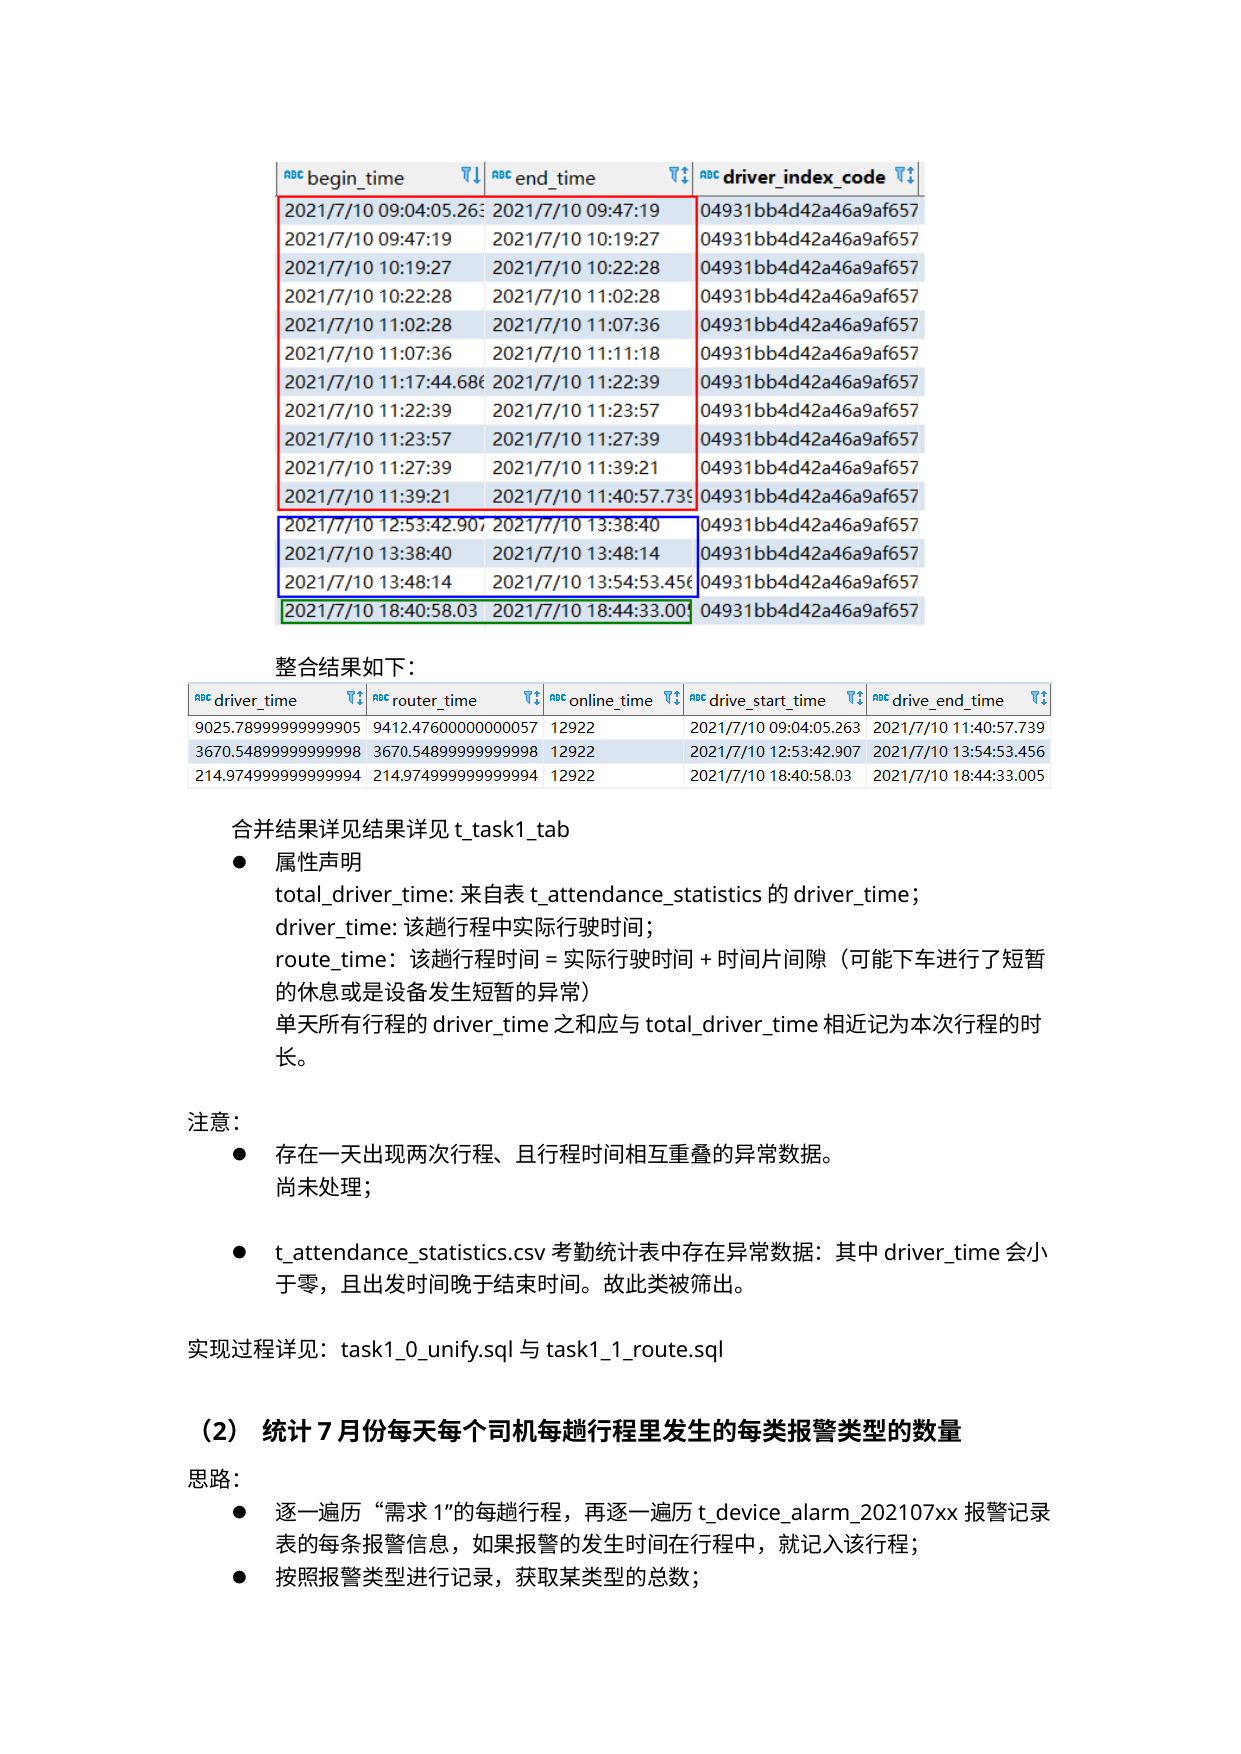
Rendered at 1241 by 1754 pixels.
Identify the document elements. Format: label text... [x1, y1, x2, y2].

list 存在一天出现两次行程、且行程时间相互重叠的异常数据。 [231, 1137, 1053, 1169]
text 实现过程详见：task1_0_unify.sql 与 task1_1_route.sql [187, 1332, 1053, 1364]
list driver_time: 该趟行程中实际行驶时间； [275, 909, 1053, 942]
text 整合结果如下： [231, 649, 1053, 682]
list 按照报警类型进行记录，获取某类型的总数； [231, 1559, 1053, 1592]
list 单天所有行程的driver_time之和应与total_driver_time相近记为本次行程的时长。 [275, 1007, 1053, 1072]
list 逐一遍历“需求1”的每趟行程，再逐一遍历t_device_alarm_202107xx 报警记录表的每条报警信息，如果报警的发生时间在行程中，就记入该行程； [231, 1494, 1053, 1559]
list total_driver_time: 来自表t_attendance_statistics的driver_time； [275, 877, 1053, 909]
list t_attendance_statistics.csv 考勤统计表中存在异常数据：其中driver_time会小于零，且出发时间晚于结束时间。故此类被筛出。 [231, 1234, 1053, 1299]
picture [187, 682, 1053, 789]
list 属性声明 [231, 844, 1053, 877]
list 尚未处理； [275, 1169, 1053, 1202]
text 合并结果详见结果详见t_task1_tab [187, 812, 1053, 844]
list route_time：该趟行程时间 = 实际行驶时间 + 时间片间隙（可能下车进行了短暂的休息或是设备发生短暂的异常） [275, 942, 1053, 1007]
text 注意： [187, 1104, 1053, 1137]
picture [275, 162, 925, 629]
list 统计7月份每天每个司机每趟行程里发生的每类报警类型的数量 [187, 1397, 1053, 1462]
text 思路： [187, 1462, 1053, 1494]
